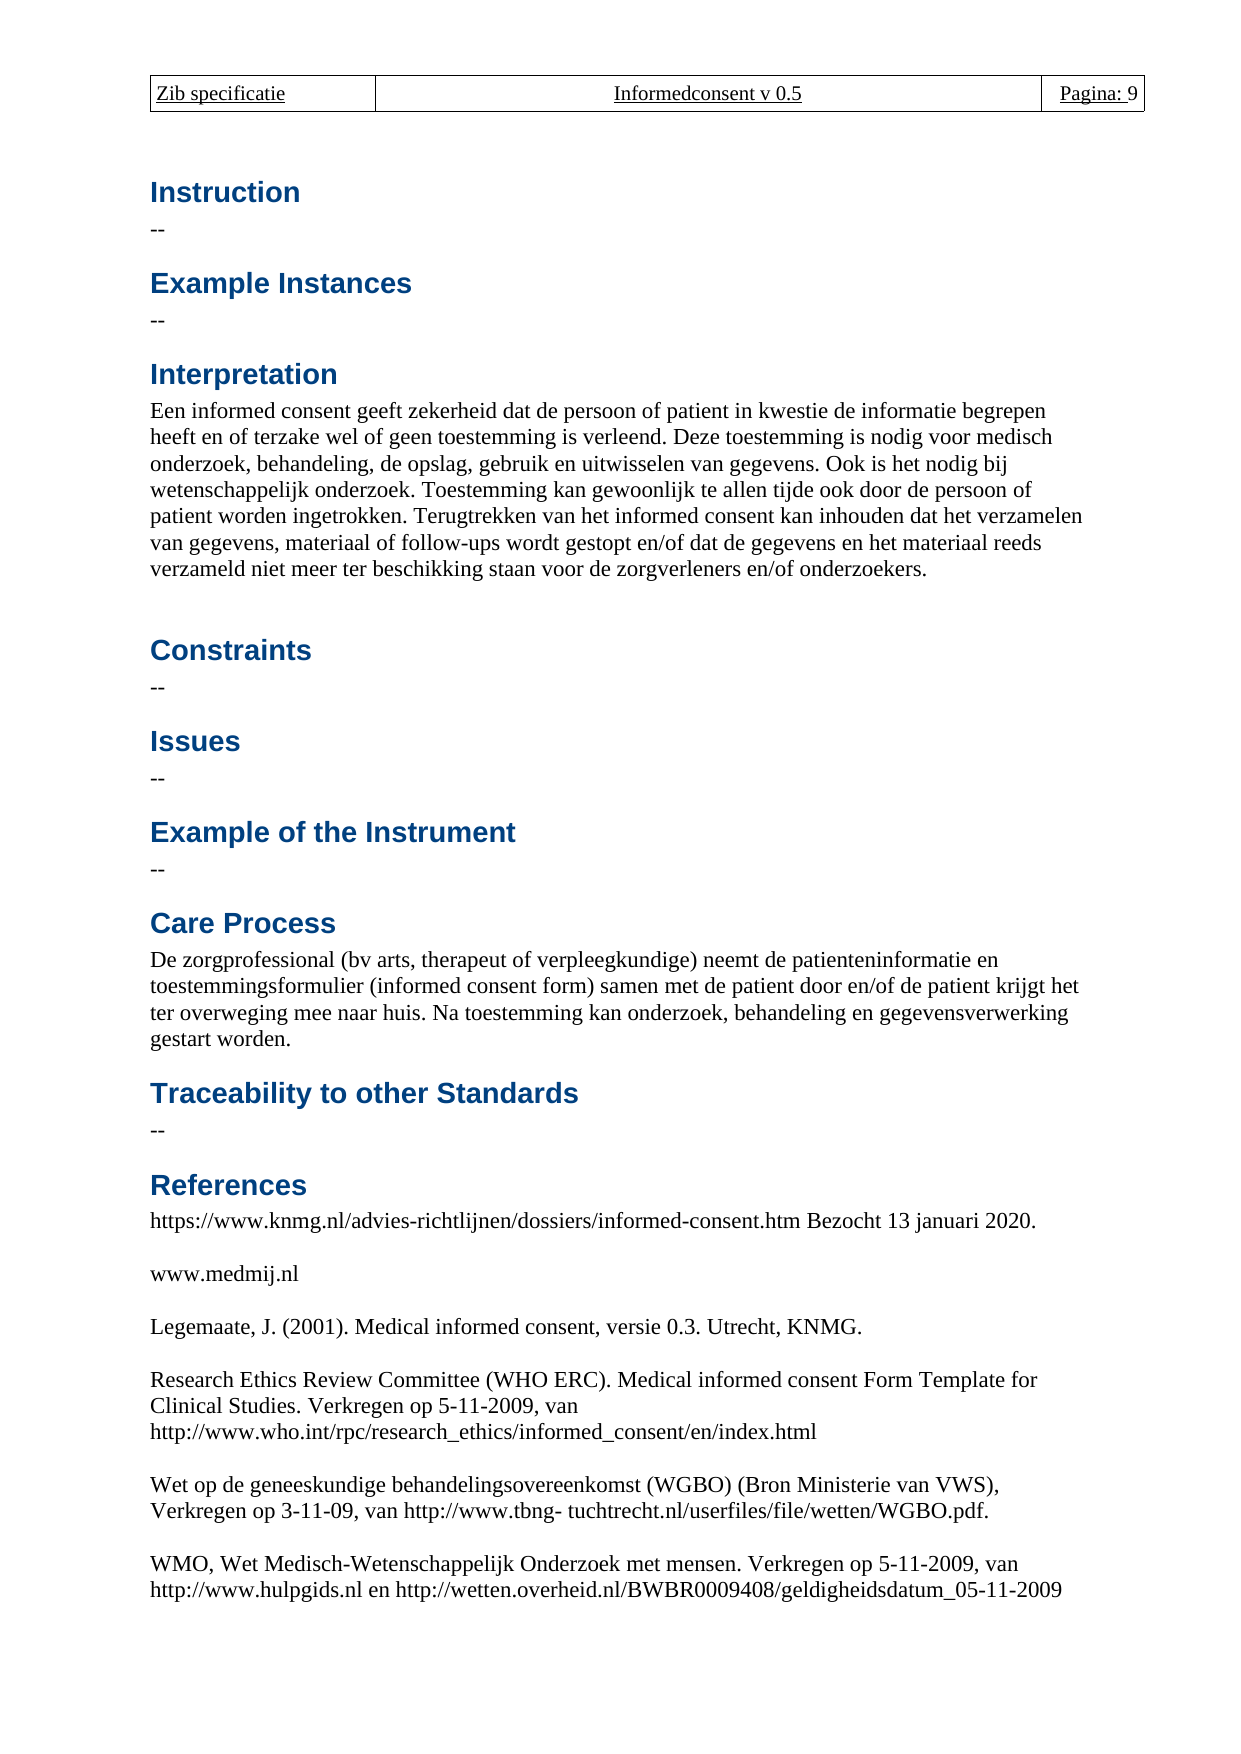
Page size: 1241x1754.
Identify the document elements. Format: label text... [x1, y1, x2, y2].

text -- [150, 1116, 1090, 1143]
text -- [150, 855, 1090, 881]
text Research Ethics Review Committee (WHO ERC). Medical informed consent Form Template for Clinical Studies. Verkregen op 5-11-2009, van http://www.who.int/rpc/research_ethics/informed_consent/en/index.html [150, 1366, 1090, 1445]
text De zorgprofessional (bv arts, therapeut of verpleegkundige) neemt de patienteninformatie en toestemmingsformulier (informed consent form) samen met de patient door en/of de patient krijgt het ter overweging mee naar huis. Na toestemming kan onderzoek, behandeling en gegevensverwerking gestart worden. [150, 946, 1090, 1052]
subtitle Issues [150, 724, 1090, 758]
text www.medmij.nl [150, 1260, 1090, 1287]
subtitle Constraints [150, 633, 1090, 666]
text -- [150, 764, 1090, 790]
text Wet op de geneeskundige behandelingsovereenkomst (WGBO) (Bron Ministerie van VWS), Verkregen op 3-11-09, van http://www.tbng- tuchtrecht.nl/userfiles/file/wetten/WGBO.pdf. [150, 1471, 1090, 1524]
subtitle Example Instances [150, 266, 1090, 300]
subtitle Example of the Instrument [150, 815, 1090, 849]
subtitle Instruction [150, 175, 1090, 208]
text Legemaate, J. (2001). Medical informed consent, versie 0.3. Utrecht, KNMG. [150, 1313, 1090, 1339]
subtitle References [150, 1168, 1090, 1201]
text WMO, Wet Medisch-Wetenschappelijk Onderzoek met mensen. Verkregen op 5-11-2009, van http://www.hulpgids.nl en http://wetten.overheid.nl/BWBR0009408/geldigheidsdatum_05-11-2009 [150, 1550, 1090, 1603]
text -- [150, 215, 1090, 241]
subtitle Interpretation [150, 357, 1090, 391]
text https://www.knmg.nl/advies-richtlijnen/dossiers/informed-consent.htm Bezocht 13 januari 2020. [150, 1207, 1090, 1234]
subtitle Care Process [150, 906, 1090, 940]
text -- [150, 673, 1090, 699]
text -- [150, 306, 1090, 332]
text Een informed consent geeft zekerheid dat de persoon of patient in kwestie de informatie begrepen heeft en of terzake wel of geen toestemming is verleend. Deze toestemming is nodig voor medisch onderzoek, behandeling, de opslag, gebruik en uitwisselen van gegevens. Ook is het nodig bij wetenschappelijk onderzoek. Toestemming kan gewoonlijk te allen tijde ook door de persoon of patient worden ingetrokken. Terugtrekken van het informed consent kan inhouden dat het verzamelen van gegevens, materiaal of follow-ups wordt gestopt en/of dat de gegevens en het materiaal reeds verzameld niet meer ter beschikking staan voor de zorgverleners en/of onderzoekers. [150, 397, 1090, 582]
subtitle Traceability to other Standards [150, 1077, 1090, 1110]
